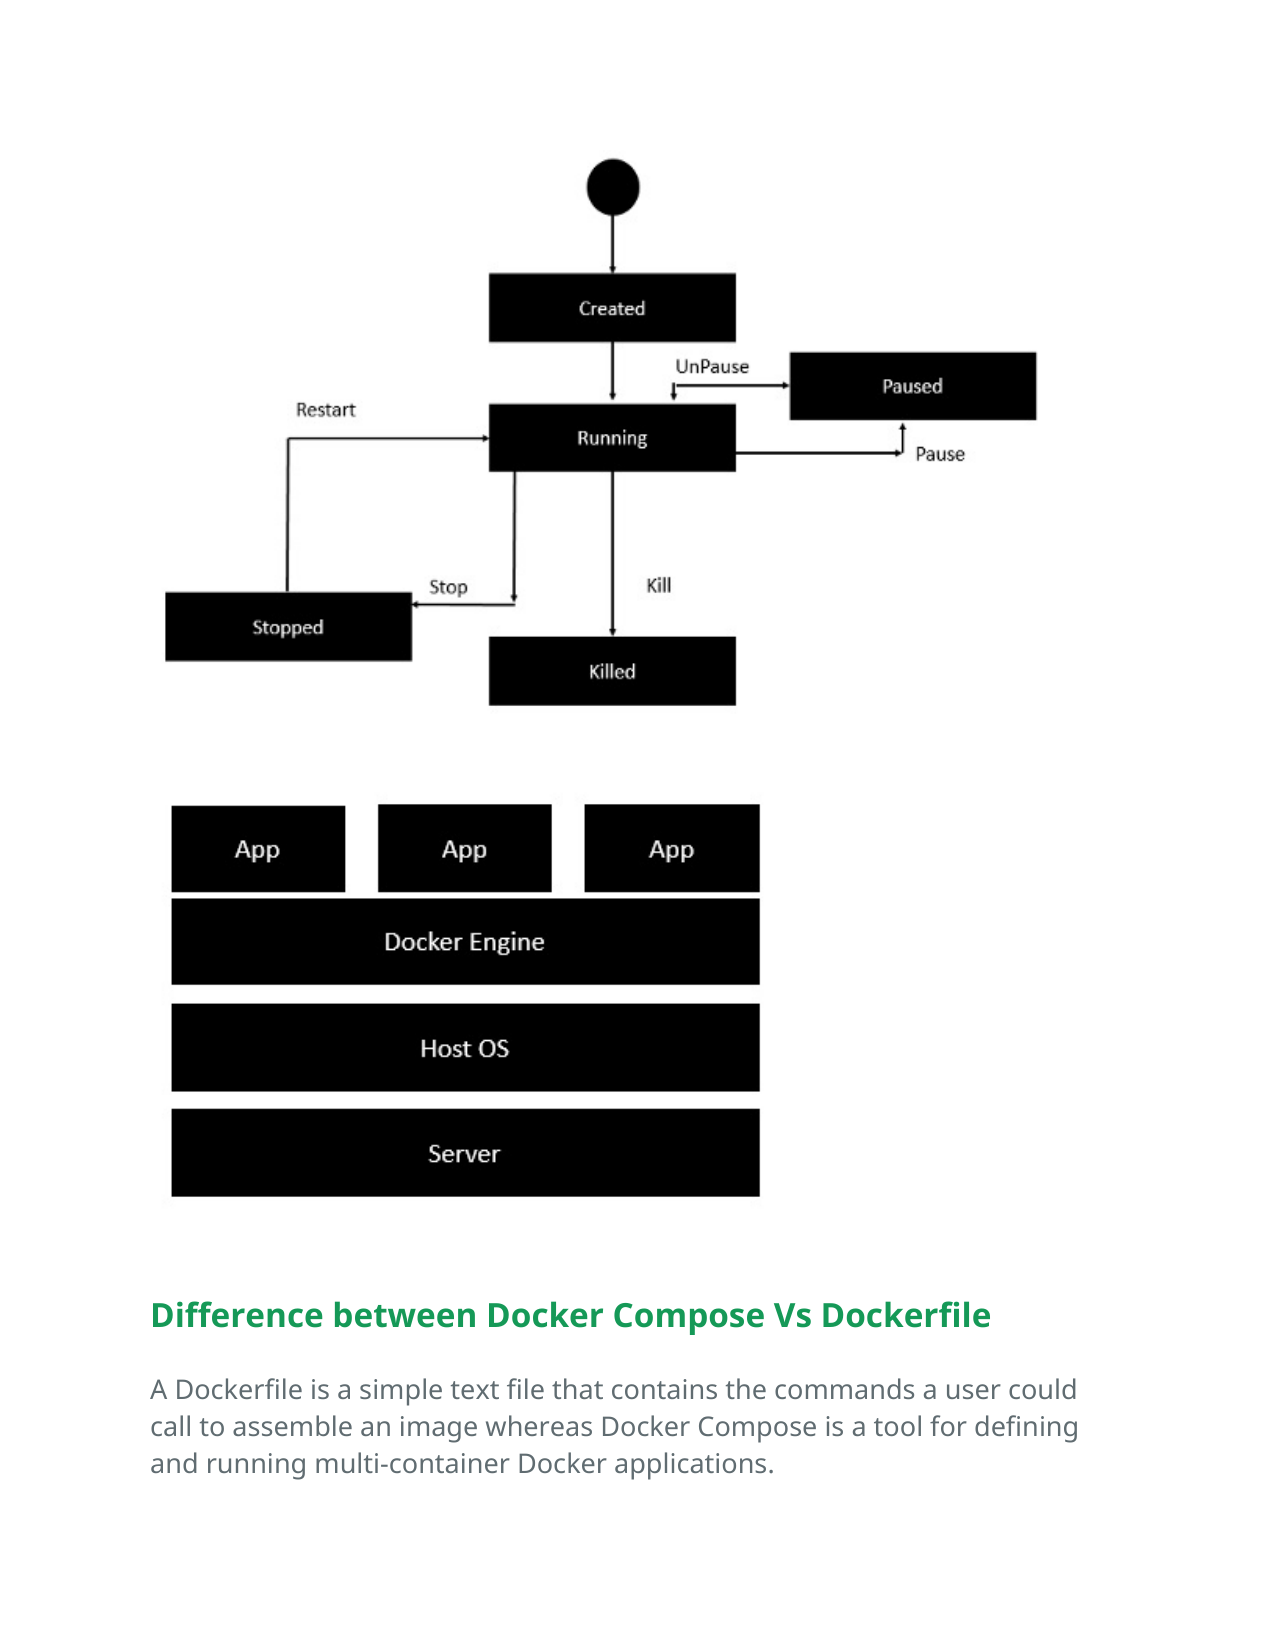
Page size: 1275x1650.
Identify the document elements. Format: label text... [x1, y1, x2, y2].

text A Dockerfile is a simple text file that contains the commands a user could call to assemble an image whereas Docker Compose is a tool for defining and running multi-container Docker applications. [150, 1370, 1125, 1481]
picture [150, 782, 782, 1219]
subtitle Difference between Docker Compose Vs Dockerfile [150, 1292, 1125, 1338]
picture [150, 150, 1088, 717]
